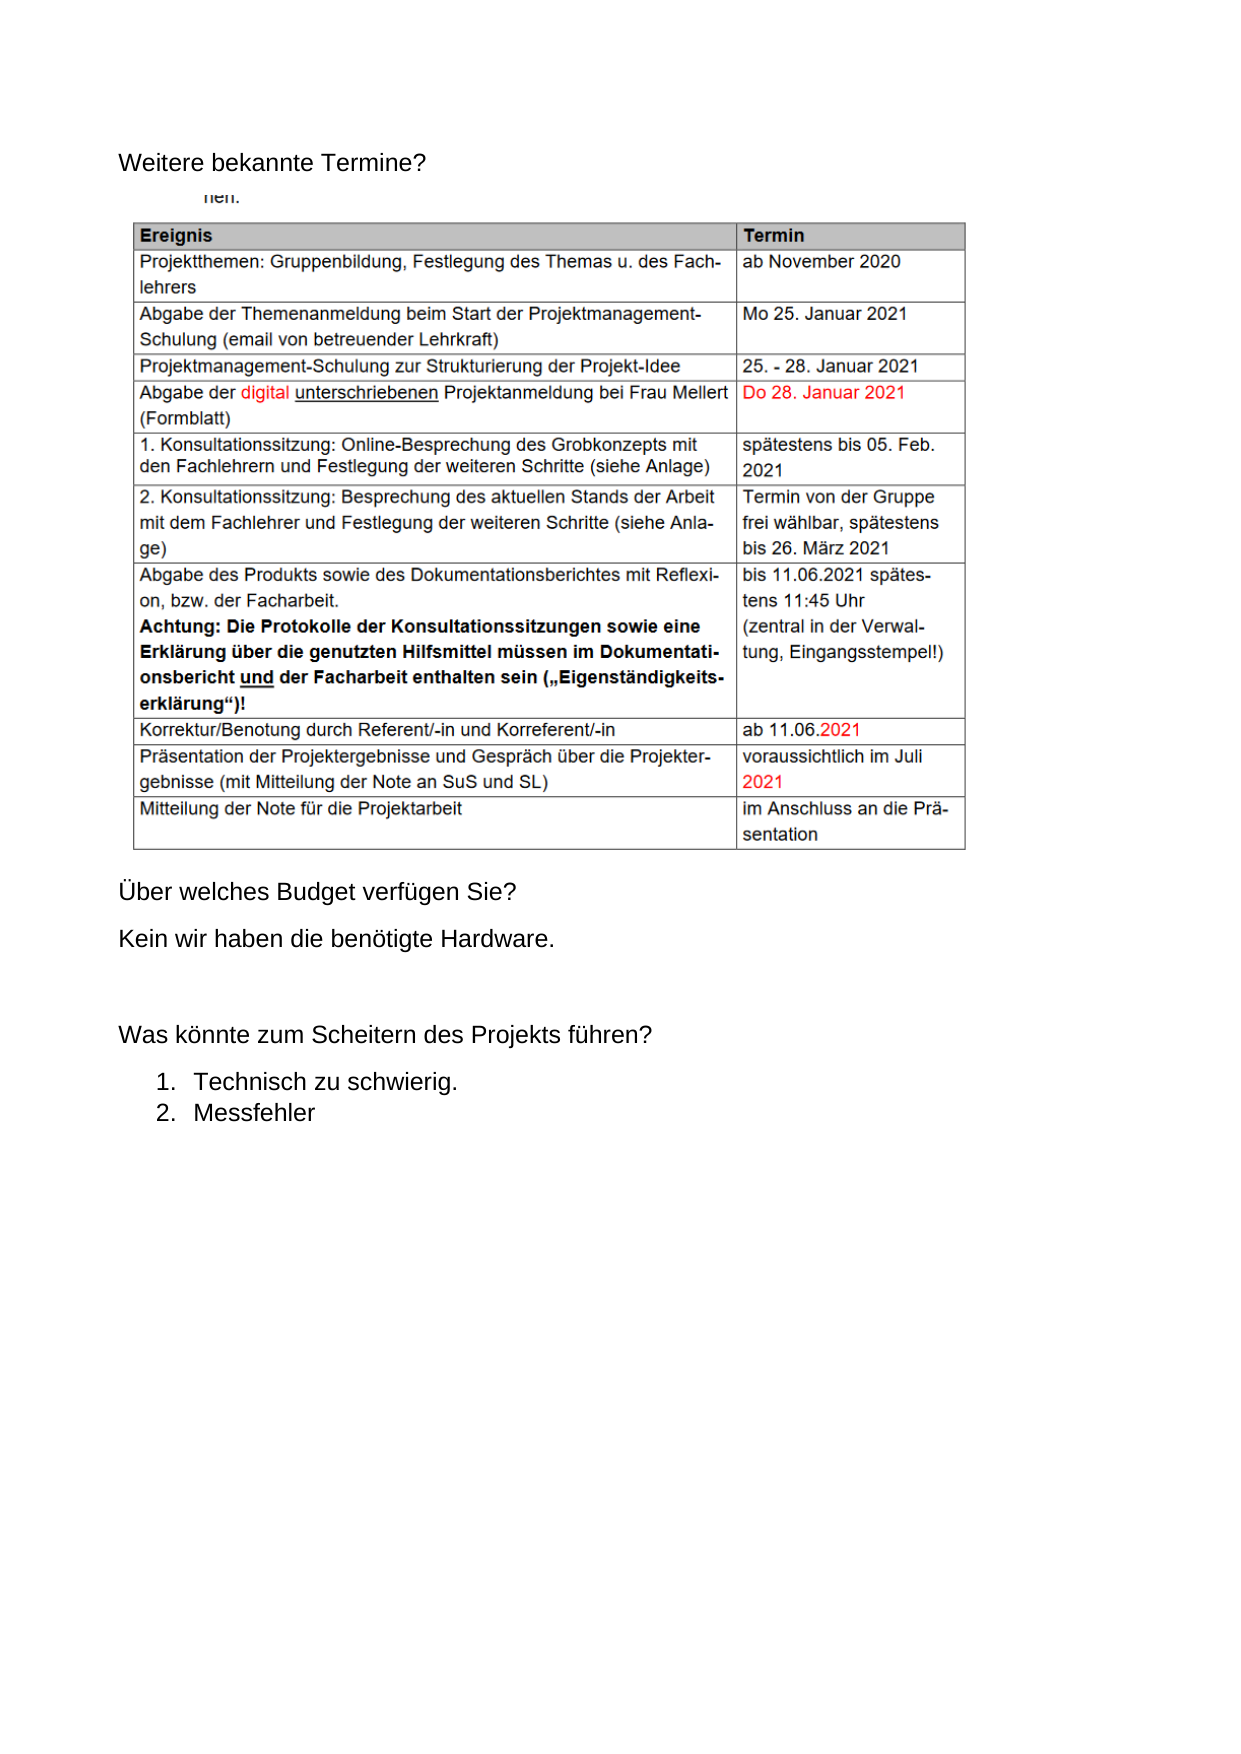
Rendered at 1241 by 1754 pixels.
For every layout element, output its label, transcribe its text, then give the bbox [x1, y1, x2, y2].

list Messfehler [156, 1098, 1137, 1127]
list Technisch zu schwierig. [156, 1067, 1137, 1096]
text Weitere bekannte Termine? [118, 148, 1137, 176]
text Über welches Budget verfügen Sie? [118, 877, 1137, 905]
text Kein wir haben die benötigte Hardware. [118, 924, 1137, 953]
picture [118, 195, 992, 858]
text Was könnte zum Scheitern des Projekts führen? [118, 1020, 1137, 1048]
